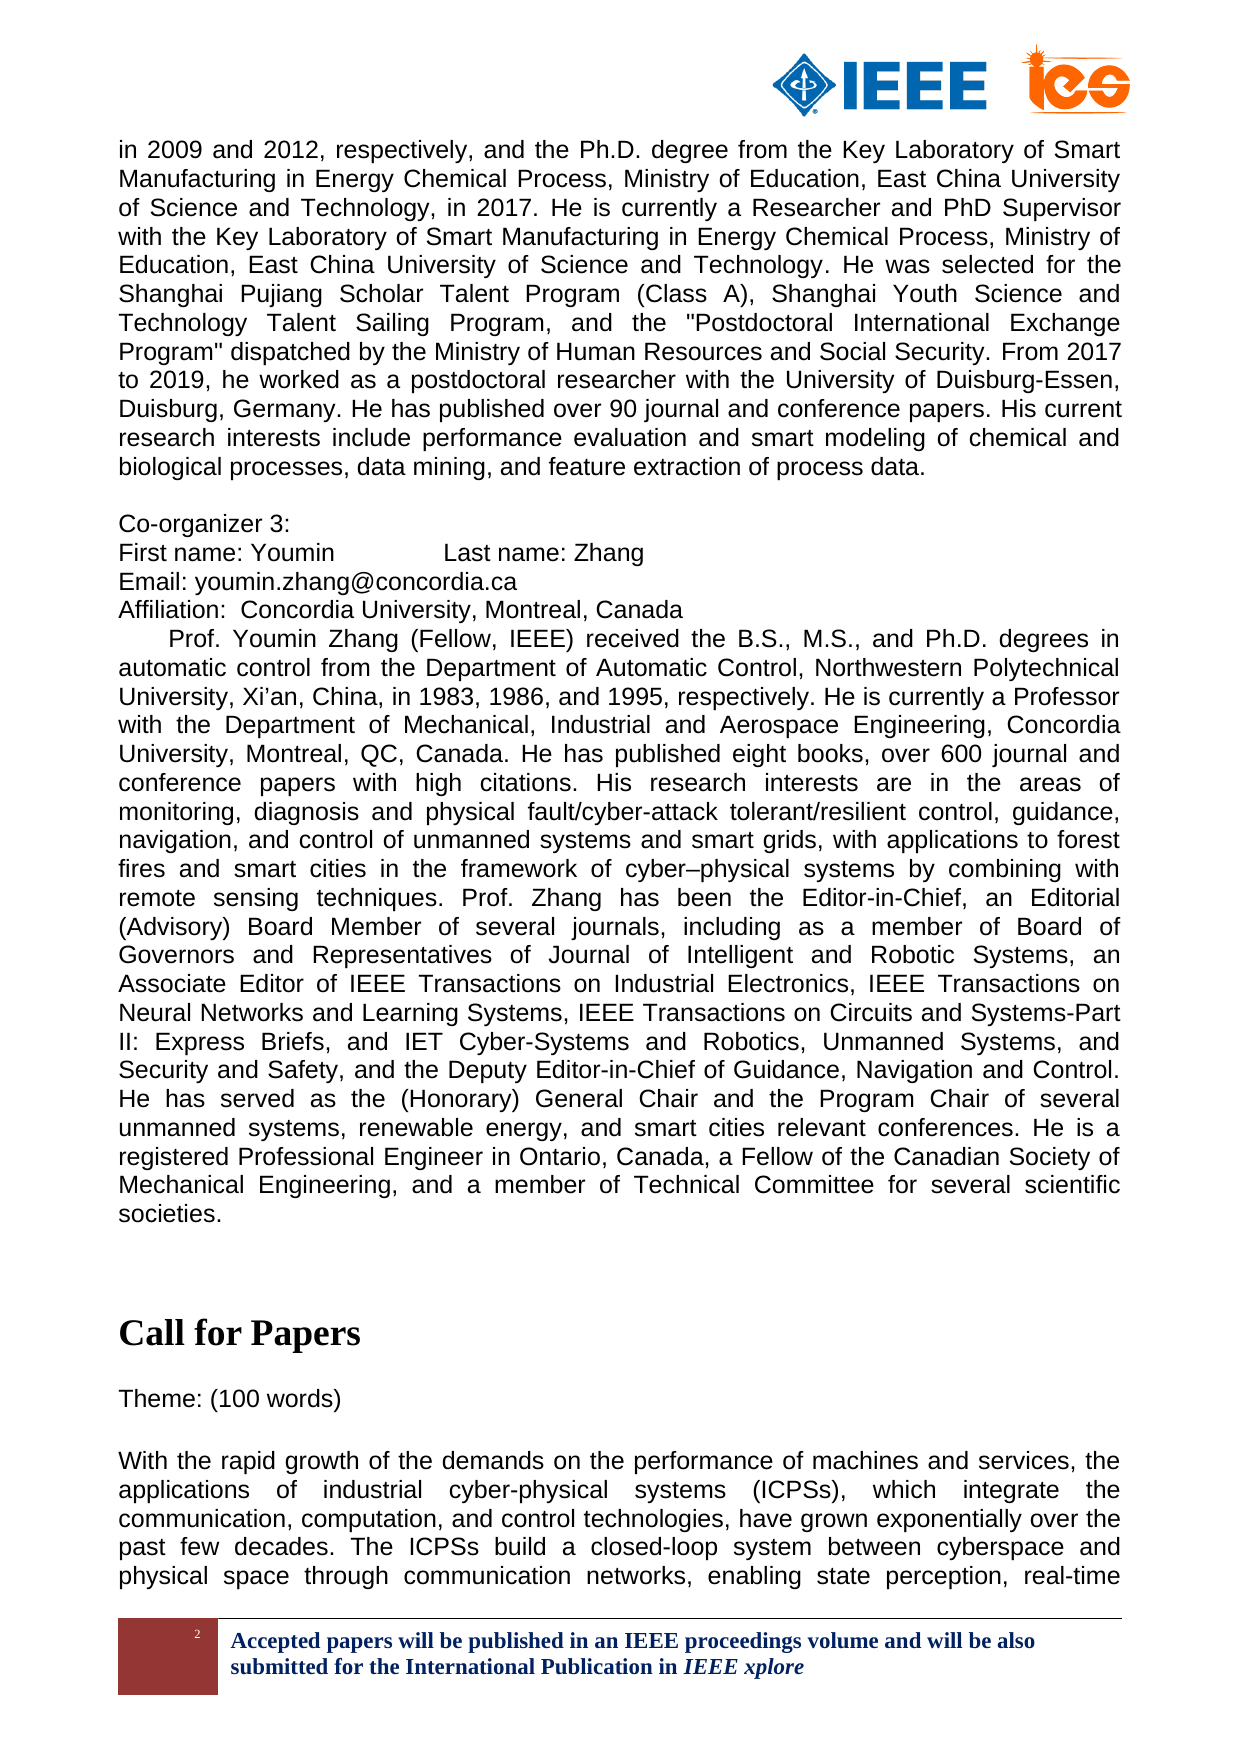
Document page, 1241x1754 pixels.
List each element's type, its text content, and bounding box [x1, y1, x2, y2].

text Theme: (100 words) [118, 1384, 1122, 1412]
picture [766, 49, 994, 121]
text Co-organizer 3: [118, 509, 1122, 538]
text Email: youmin.zhang@concordia.ca [118, 567, 1122, 595]
picture [1018, 41, 1134, 121]
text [118, 1446, 1122, 1590]
text Affiliation: Concordia University, Montreal, Canada [118, 595, 1122, 624]
text Prof. Youmin Zhang (Fellow, IEEE) received the B.S., M.S., and Ph.D. degrees in automatic control from the Department of Automatic Control, Northwestern Polytechnical University, Xi’an, China, in 1983, 1986, and 1995, respectively. He is currently a Professor with the Department of Mechanical, Industrial and Aerospace Engineering, Concordia University, Montreal, QC, Canada. He has published eight books, over 600 journal and conference papers with high citations. His research interests are in the areas of monitoring, diagnosis and physical fault/cyber-attack tolerant/resilient control, guidance, navigation, and control of unmanned systems and smart grids, with applications to forest fires and smart cities in the framework of cyber–physical systems by combining with remote sensing techniques. Prof. Zhang has been the Editor-in-Chief, an Editorial (Advisory) Board Member of several journals, including as a member of Board of Governors and Representatives of Journal of Intelligent and Robotic Systems, an Associate Editor of IEEE Transactions on Industrial Electronics, IEEE Transactions on Neural Networks and Learning Systems, IEEE Transactions on Circuits and Systems-Part II: Express Briefs, and IET Cyber-Systems and Robotics, Unmanned Systems, and Security and Safety, and the Deputy Editor-in-Chief of Guidance, Navigation and Control. He has served as the (Honorary) General Chair and the Program Chair of several unmanned systems, renewable energy, and smart cities relevant conferences. He is a registered Professional Engineer in Ontario, Canada, a Fellow of the Canadian Society of Mechanical Engineering, and a member of Technical Committee for several scientific societies. [118, 624, 1122, 1228]
text First name: Youmin Last name: Zhang [118, 538, 1122, 567]
subtitle Call for Papers [118, 1310, 1122, 1353]
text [118, 135, 1122, 480]
